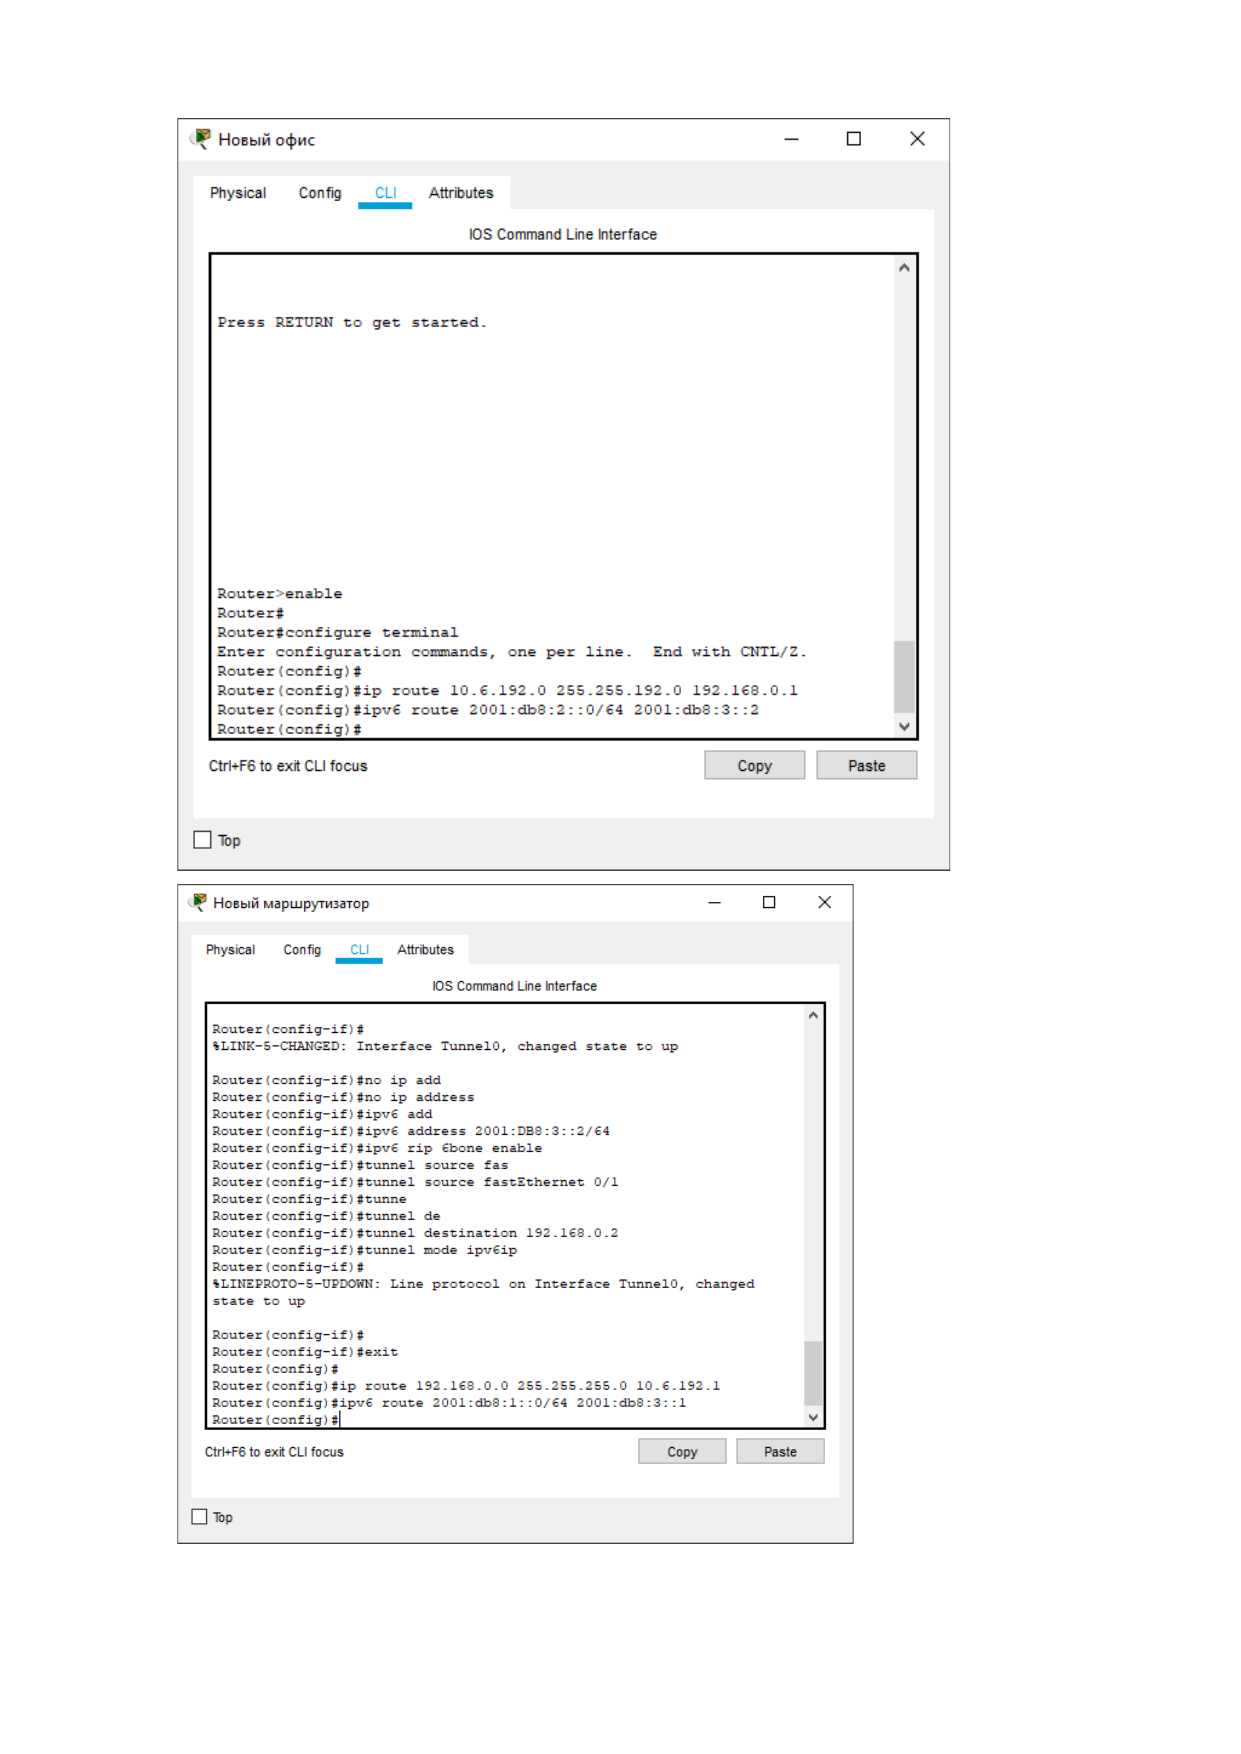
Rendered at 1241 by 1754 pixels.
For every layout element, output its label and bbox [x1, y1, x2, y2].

picture [177, 118, 951, 871]
picture [177, 884, 854, 1544]
